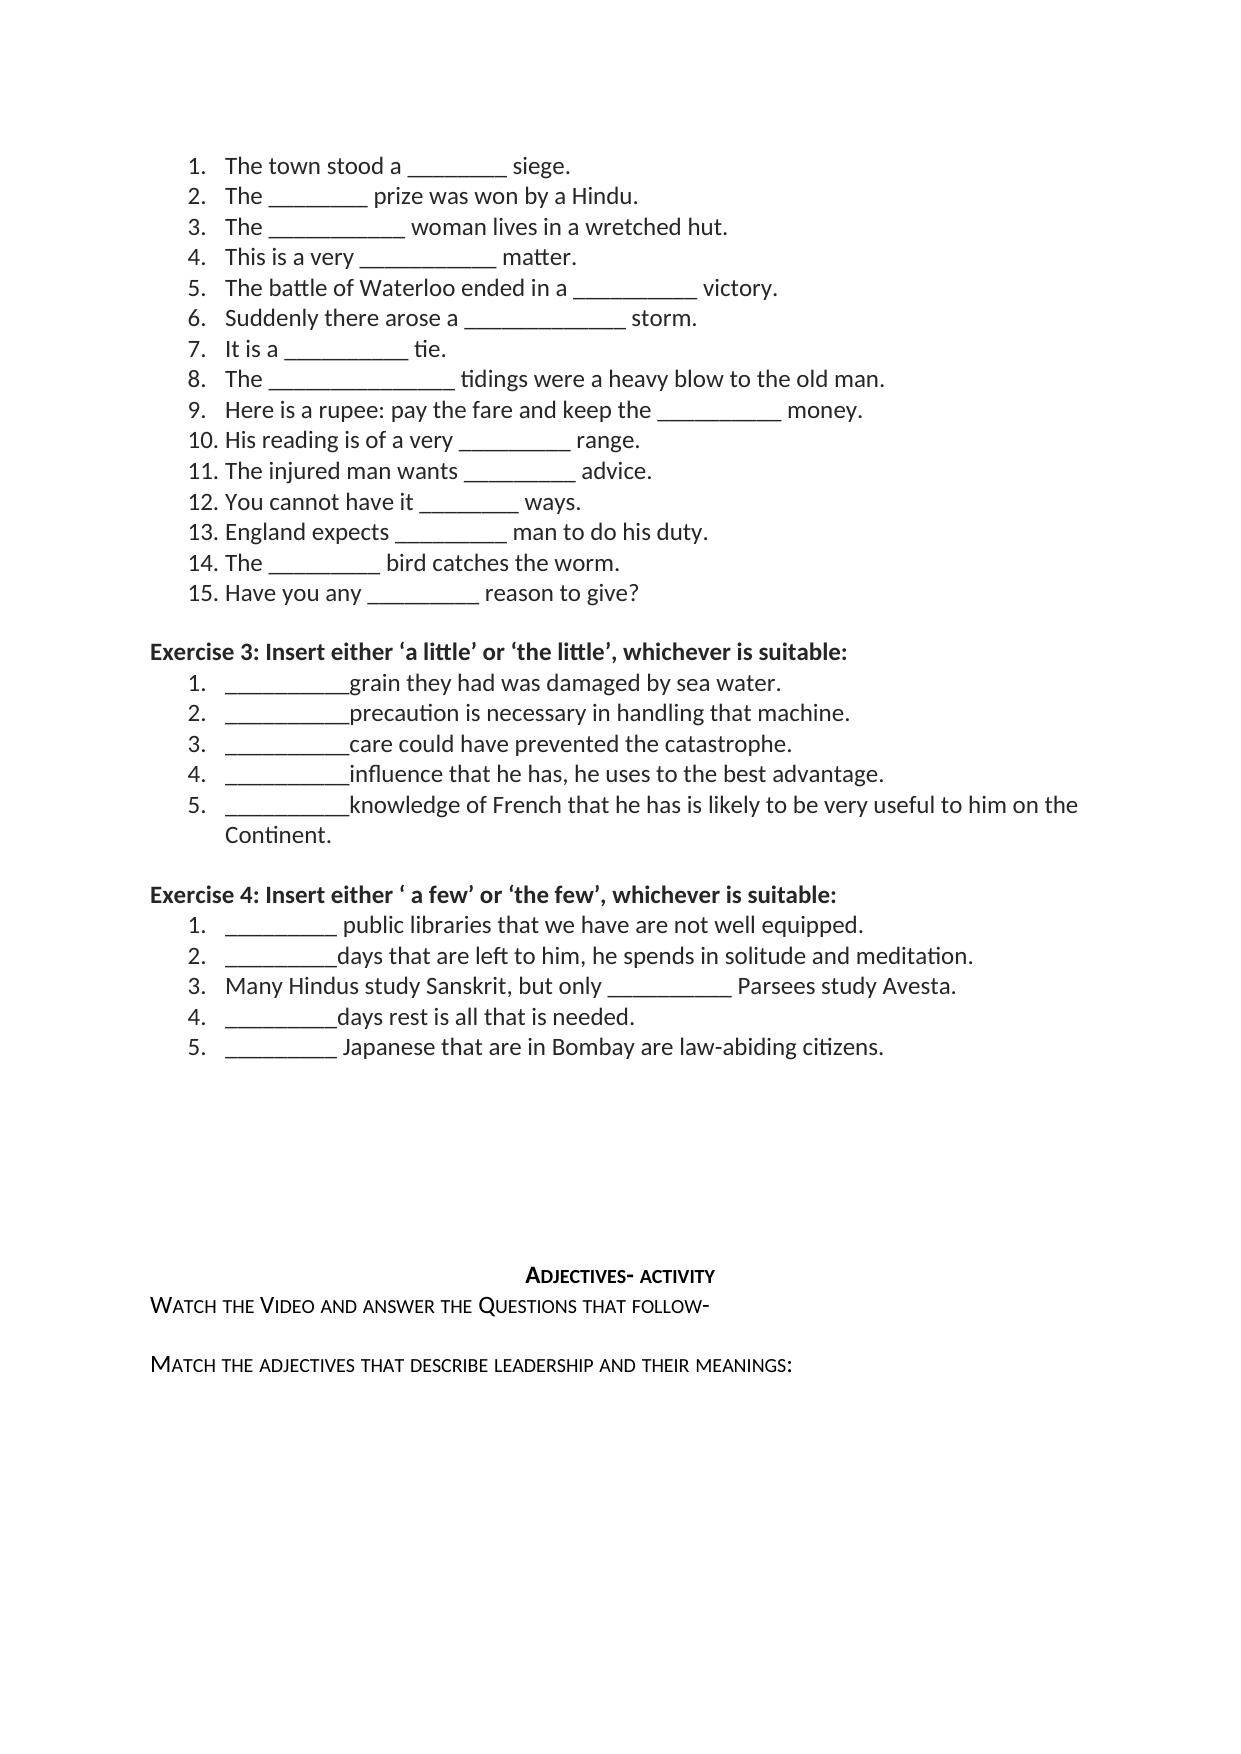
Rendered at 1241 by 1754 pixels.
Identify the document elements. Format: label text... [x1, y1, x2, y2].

list __________care could have prevented the catastrophe. [187, 728, 1090, 759]
text Exercise 3: Insert either ‘a little’ or ‘the little’, whichever is suitable: [150, 637, 1090, 667]
text Watch the Video and answer the Questions that follow- [150, 1289, 1090, 1320]
list The _______________ tidings were a heavy blow to the old man. [187, 364, 1090, 394]
list Many Hindus study Sanskrit, but only __________ Parsees study Avesta. [187, 971, 1090, 1001]
list It is a __________ tie. [187, 333, 1090, 364]
list __________influence that he has, he uses to the best advantage. [187, 759, 1090, 789]
list The town stood a ________ siege. [187, 150, 1090, 181]
list England expects _________ man to do his duty. [187, 516, 1090, 547]
list His reading is of a very _________ range. [187, 425, 1090, 455]
list Suddenly there arose a _____________ storm. [187, 303, 1090, 333]
text Adjectives- activity [150, 1259, 1090, 1289]
list This is a very ___________ matter. [187, 242, 1090, 272]
list The _________ bird catches the worm. [187, 547, 1090, 577]
list _________ Japanese that are in Bombay are law-abiding citizens. [187, 1032, 1090, 1062]
list The ________ prize was won by a Hindu. [187, 181, 1090, 211]
list The injured man wants _________ advice. [187, 455, 1090, 486]
text Match the adjectives that describe leadership and their meanings: [150, 1349, 1090, 1379]
list The ___________ woman lives in a wretched hut. [187, 211, 1090, 242]
list Have you any _________ reason to give? [187, 577, 1090, 608]
list _________ public libraries that we have are not well equipped. [187, 909, 1090, 940]
text Exercise 4: Insert either ‘ a few’ or ‘the few’, whichever is suitable: [150, 879, 1090, 909]
list You cannot have it ________ ways. [187, 486, 1090, 516]
list __________knowledge of French that he has is likely to be very useful to him on the Continent. [187, 789, 1090, 850]
list _________days that are left to him, he spends in solitude and meditation. [187, 940, 1090, 971]
list __________grain they had was damaged by sea water. [187, 667, 1090, 698]
list Here is a rupee: pay the fare and keep the __________ money. [187, 394, 1090, 425]
list The battle of Waterloo ended in a __________ victory. [187, 272, 1090, 303]
list __________precaution is necessary in handling that machine. [187, 698, 1090, 728]
list _________days rest is all that is needed. [187, 1001, 1090, 1032]
